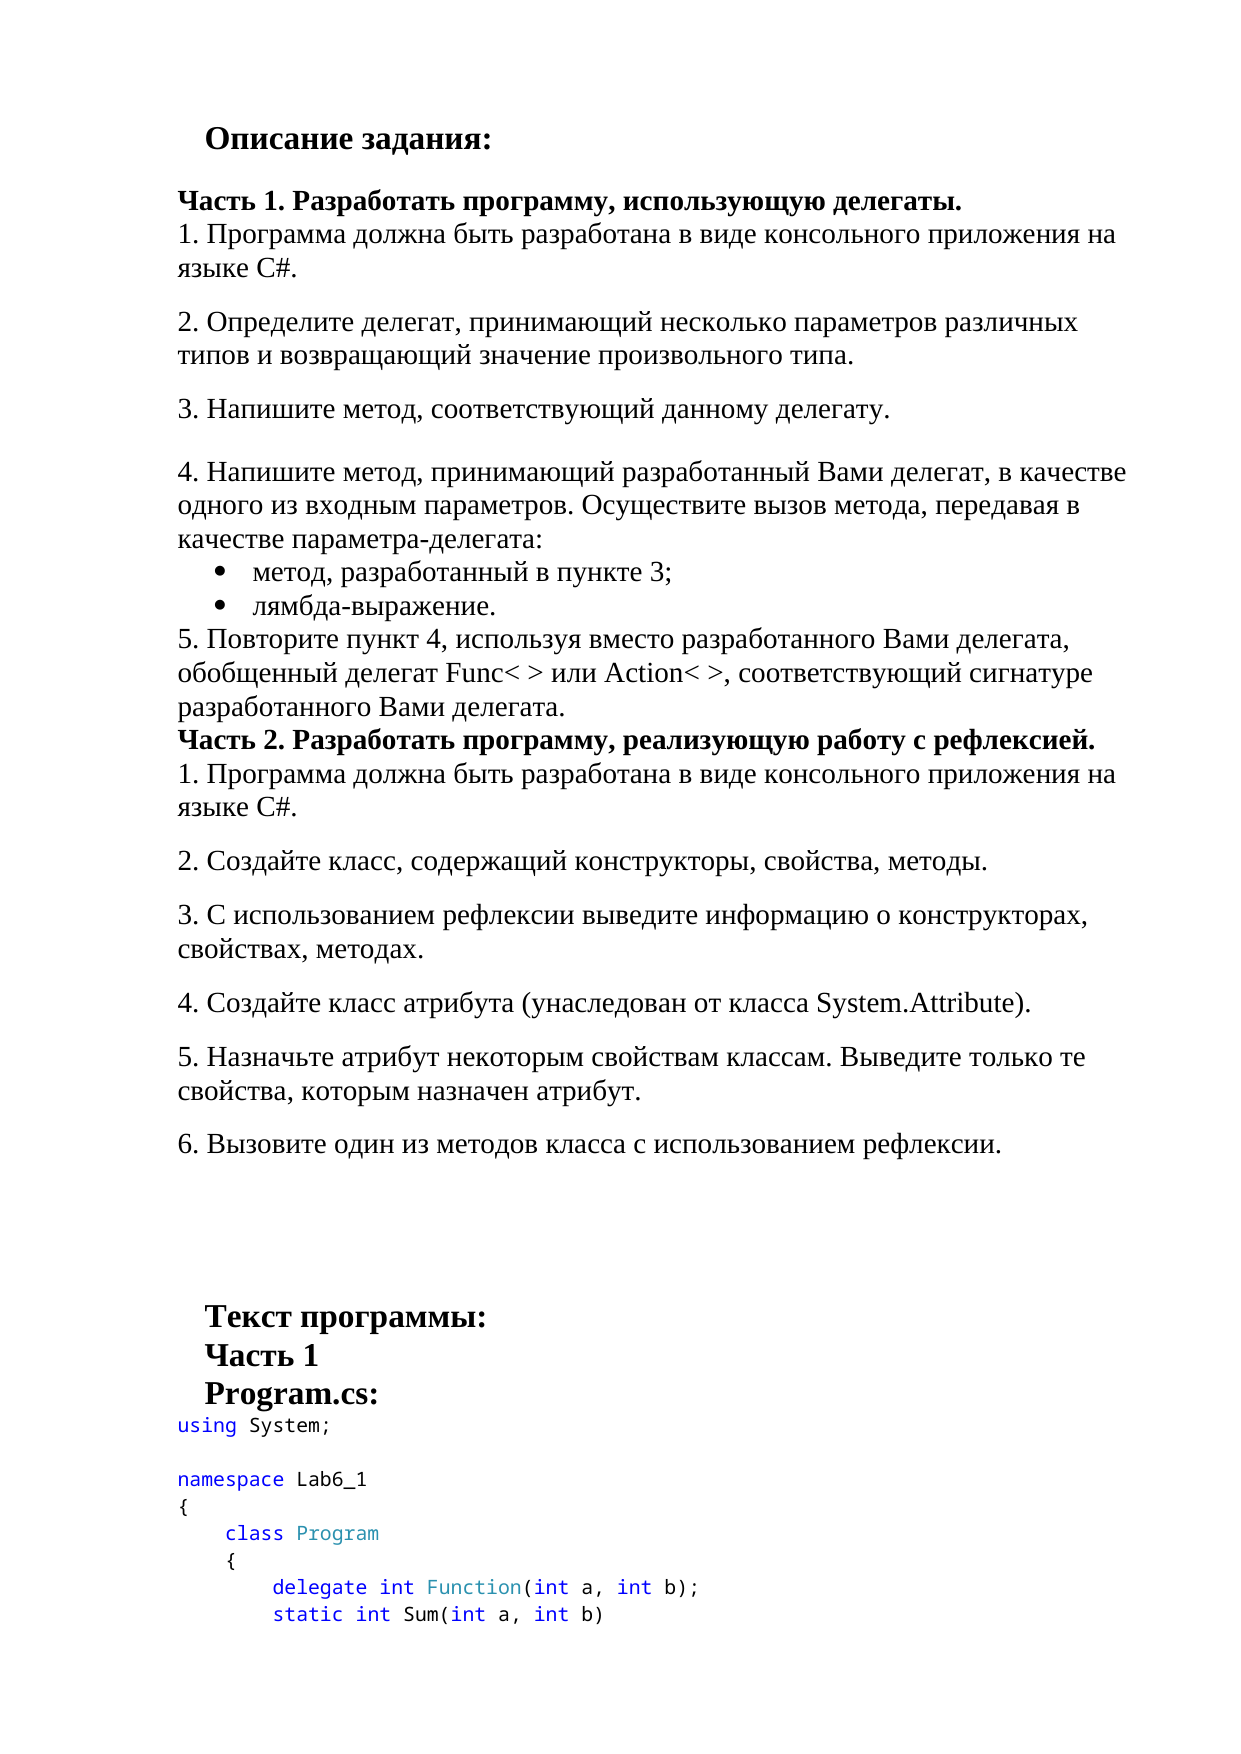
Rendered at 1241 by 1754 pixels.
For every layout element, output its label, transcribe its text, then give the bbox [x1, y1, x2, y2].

text 6. Вызовите один из методов класса с использованием рефлексии. [177, 1127, 1152, 1160]
text namespace Lab6_1 [177, 1466, 1152, 1492]
text Текст программы: [204, 1297, 1152, 1335]
text 5. Назначьте атрибут некоторым свойствам классам. Выведите только те свойства, которым назначен атрибут. [177, 1039, 1152, 1106]
text 5. Повторите пункт 4, используя вместо разработанного Вами делегата, обобщенный делегат Func< > или Action< >, соответствующий сигнатуре разработанного Вами делегата. [177, 622, 1152, 722]
text delegate int Function(int a, int b); [177, 1573, 1152, 1600]
text 4. Напишите метод, принимающий разработанный Вами делегат, в качестве одного из входным параметров. Осуществите вызов метода, передавая в качестве параметра-делегата: [177, 454, 1152, 554]
text { [177, 1546, 1152, 1573]
text using System; [177, 1412, 1152, 1438]
text static int Sum(int a, int b) [177, 1600, 1152, 1627]
text 2. Определите делегат, принимающий несколько параметров различных типов и возвращающий значение произвольного типа. [177, 304, 1152, 371]
text { [177, 1492, 1152, 1519]
list лямбда-выражение. [215, 588, 1152, 622]
list метод, разработанный в пункте 3; [215, 554, 1152, 588]
text 4. Создайте класс атрибута (унаследован от класса System.Attribute). [177, 985, 1152, 1018]
text Часть 2. Разработать программу, реализующую работу с рефлексией. [177, 722, 1152, 756]
text 1. Программа должна быть разработана в виде консольного приложения на языке C#. [177, 756, 1152, 823]
text Часть 1 [204, 1335, 1152, 1373]
text 3. Напишите метод, соответствующий данному делегату. [177, 391, 1152, 425]
text 3. С использованием рефлексии выведите информацию о конструкторах, свойствах, методах. [177, 897, 1152, 964]
text Описание задания: [204, 118, 1152, 156]
text class Program [177, 1519, 1152, 1546]
text Часть 1. Разработать программу, использующую делегаты. [177, 183, 1152, 216]
text Program.cs: [204, 1373, 1152, 1412]
text 2. Создайте класс, содержащий конструкторы, свойства, методы. [177, 843, 1152, 877]
text 1. Программа должна быть разработана в виде консольного приложения на языке C#. [177, 216, 1152, 283]
